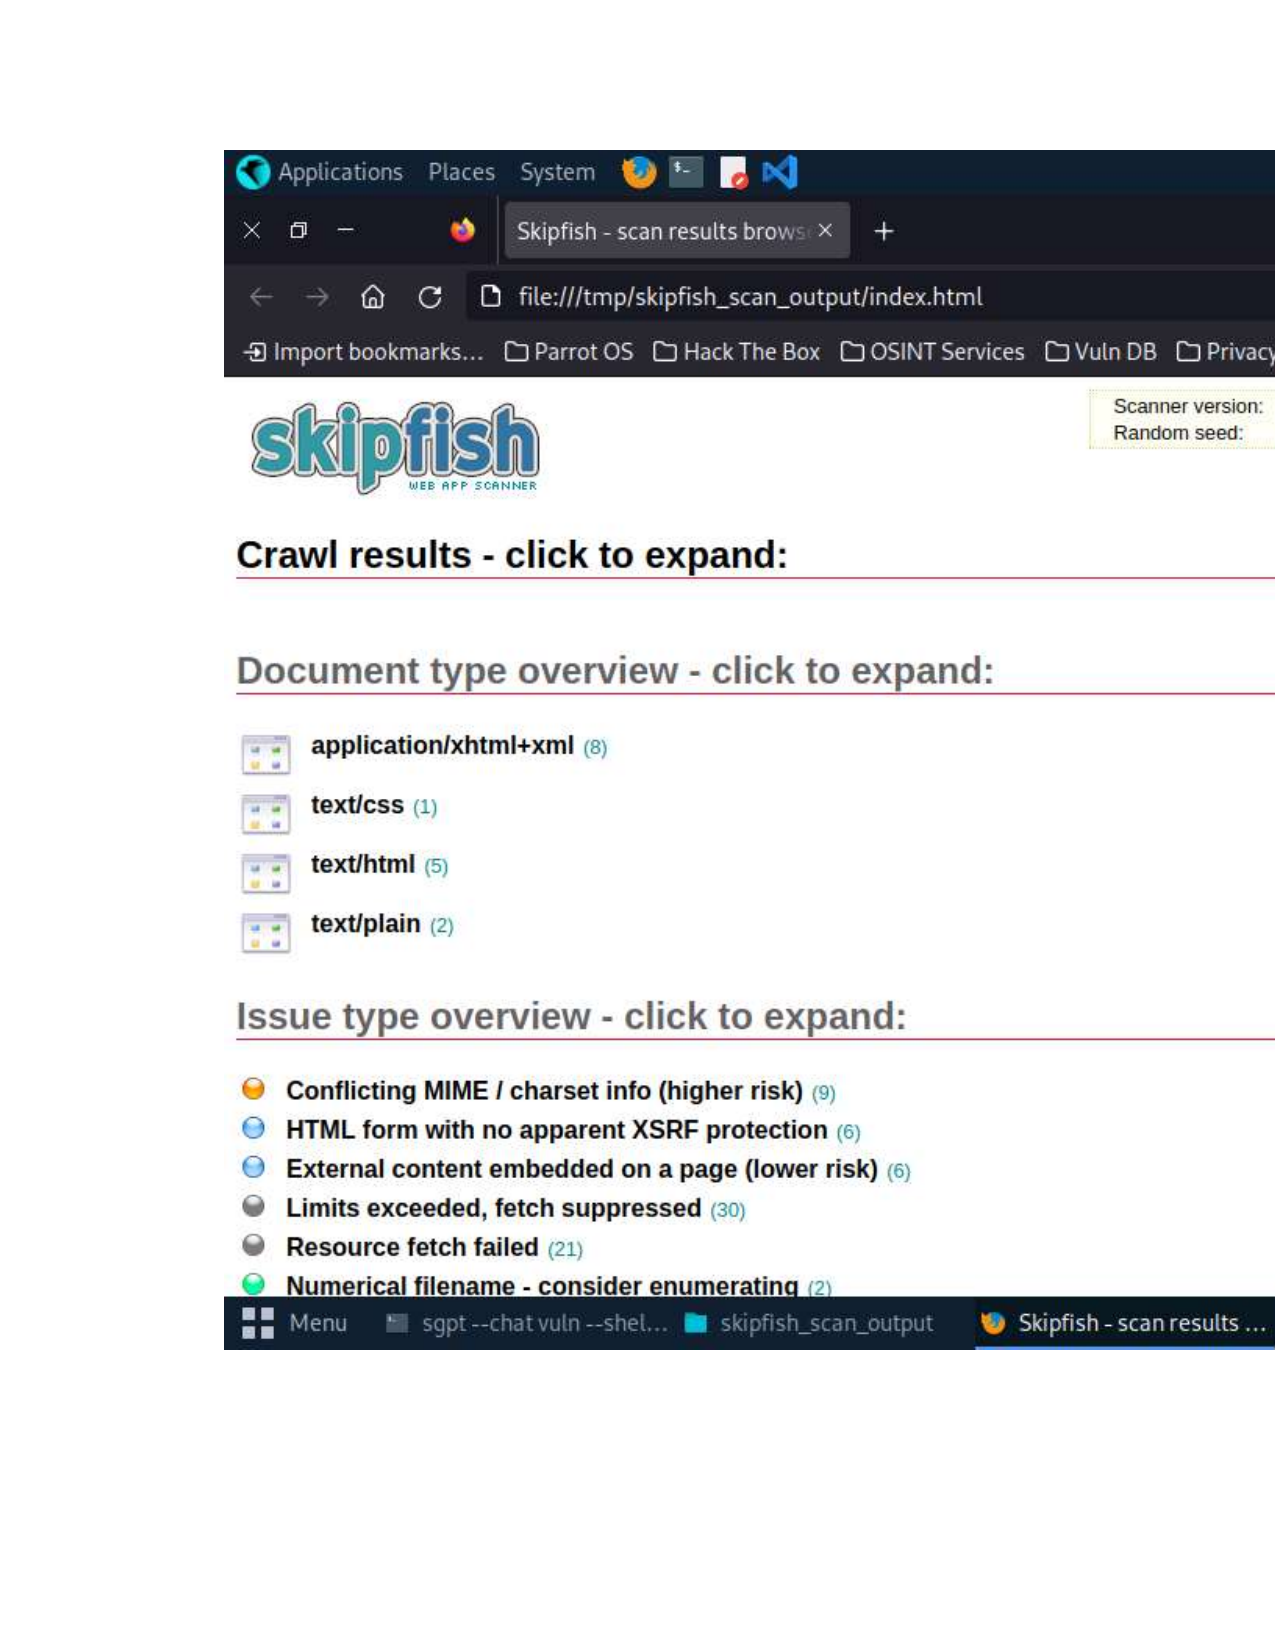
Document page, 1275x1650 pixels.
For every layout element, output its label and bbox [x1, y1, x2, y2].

picture [224, 150, 1275, 1350]
